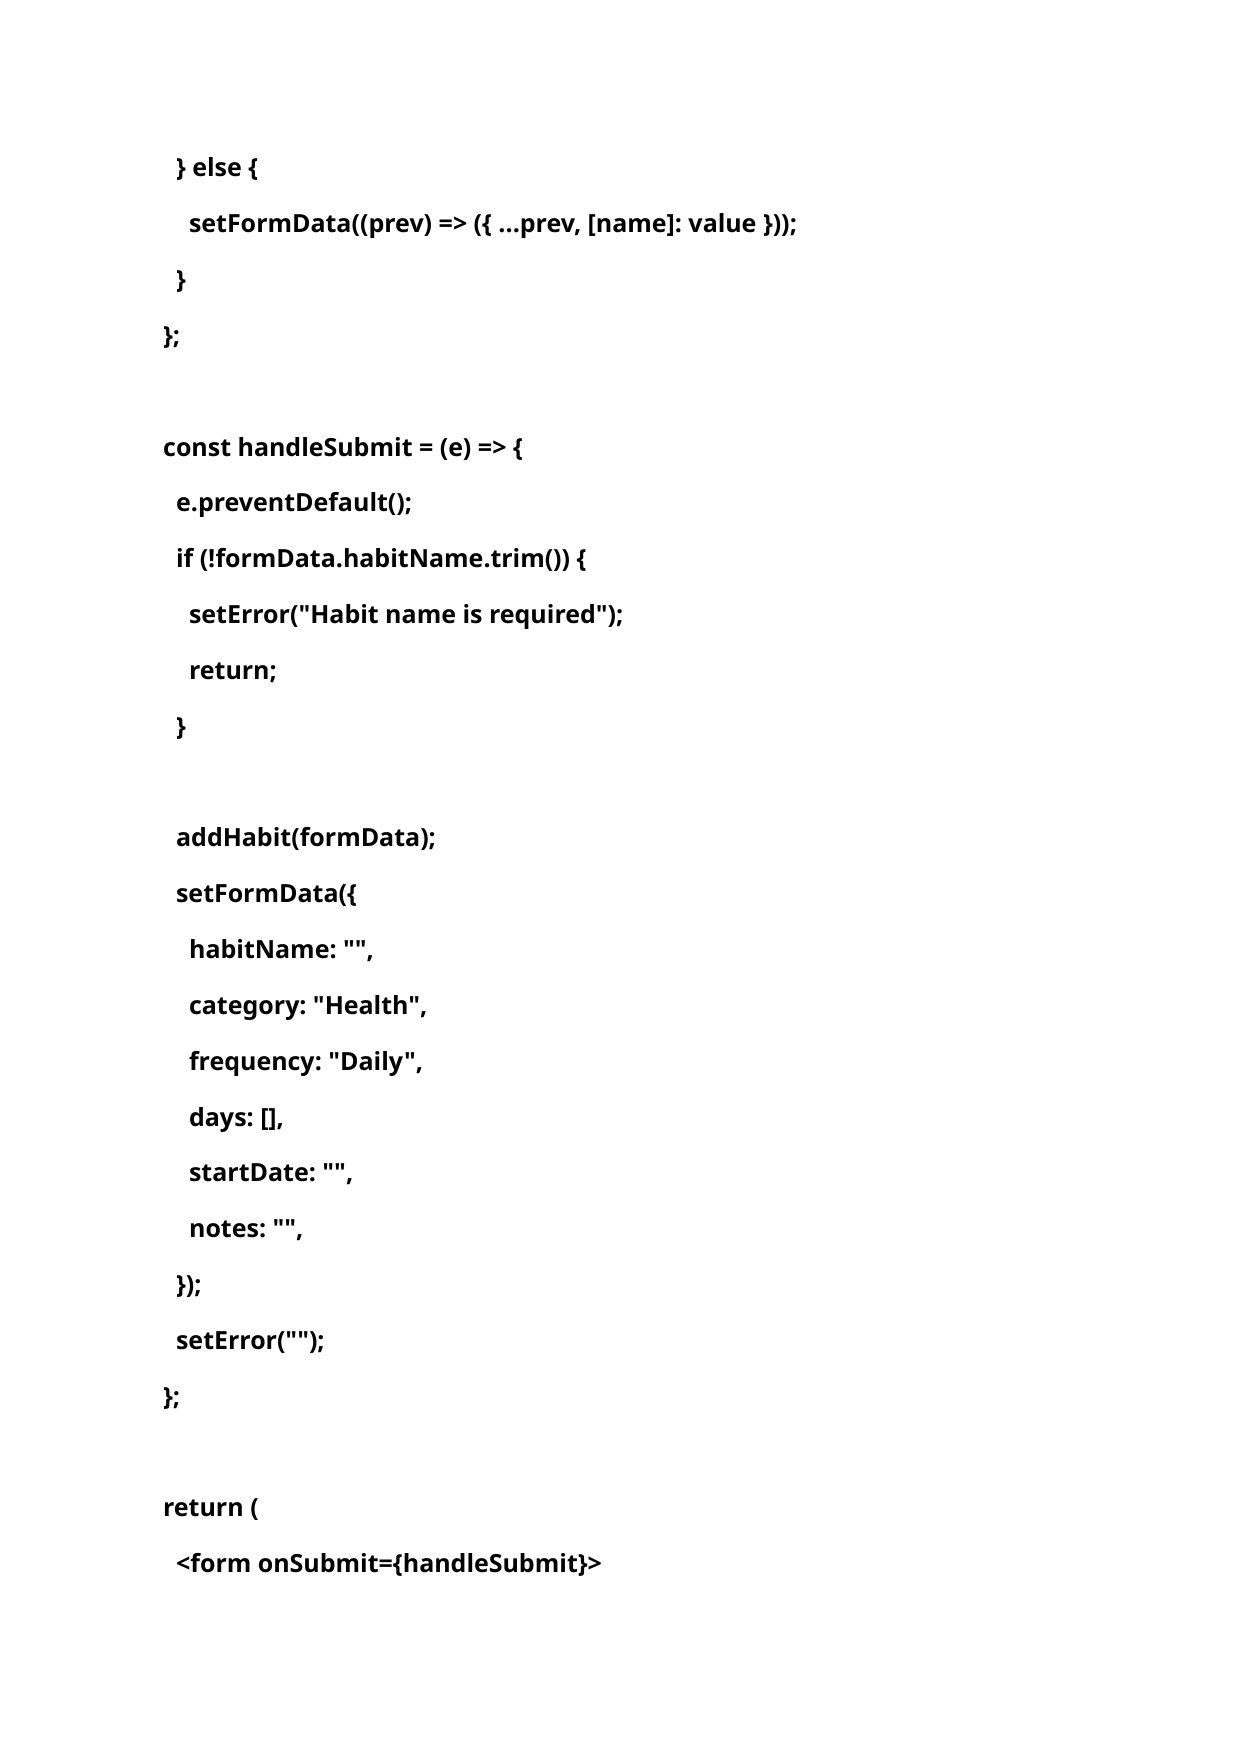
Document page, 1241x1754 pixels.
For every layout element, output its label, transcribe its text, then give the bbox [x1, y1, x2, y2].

text habitName: "", [150, 932, 1090, 966]
text addHabit(formData); [150, 820, 1090, 854]
text e.preventDefault(); [150, 485, 1090, 519]
text const handleSubmit = (e) => { [150, 429, 1090, 463]
text }; [150, 1378, 1090, 1412]
text <form onSubmit={handleSubmit}> [150, 1546, 1090, 1580]
text setFormData((prev) => ({ ...prev, [name]: value })); [150, 206, 1090, 240]
text if (!formData.habitName.trim()) { [150, 541, 1090, 575]
text startDate: "", [150, 1155, 1090, 1189]
text notes: "", [150, 1211, 1090, 1245]
text }; [150, 317, 1090, 352]
text category: "Health", [150, 987, 1090, 1022]
text } [150, 262, 1090, 296]
text } [150, 708, 1090, 742]
text days: [], [150, 1099, 1090, 1133]
text return; [150, 652, 1090, 687]
text return ( [150, 1490, 1090, 1524]
text }); [150, 1267, 1090, 1301]
text setFormData({ [150, 876, 1090, 910]
text frequency: "Daily", [150, 1043, 1090, 1077]
text } else { [150, 150, 1090, 184]
text setError(""); [150, 1322, 1090, 1357]
text setError("Habit name is required"); [150, 597, 1090, 631]
